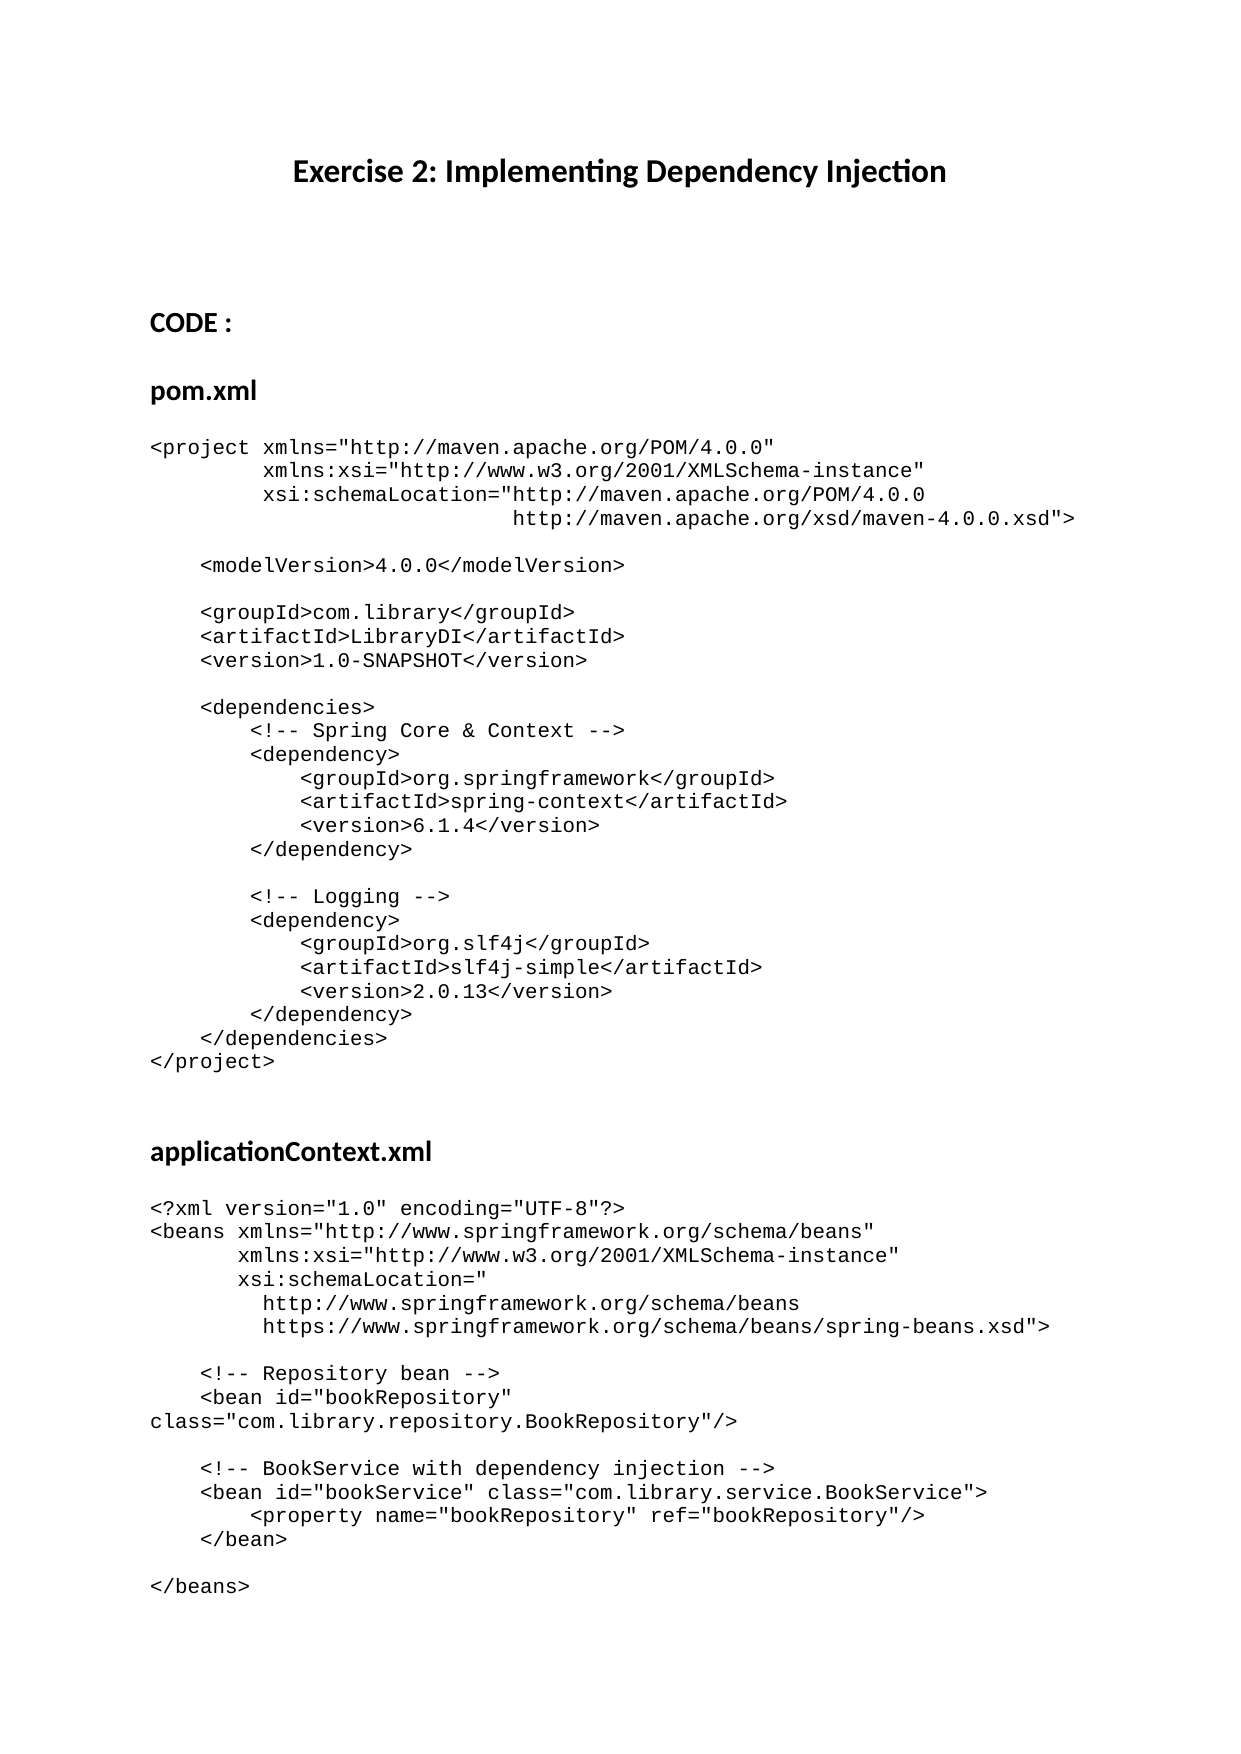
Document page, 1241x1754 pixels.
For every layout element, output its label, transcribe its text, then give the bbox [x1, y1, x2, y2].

text applicationContext.xml [150, 1133, 1090, 1169]
text <!-- BookService with dependency injection --> [150, 1458, 1090, 1482]
text </bean> [150, 1529, 1090, 1553]
text xmlns:xsi="http://www.w3.org/2001/XMLSchema-instance" [150, 1245, 1090, 1269]
text <dependency> [150, 910, 1090, 933]
text <bean id="bookService" class="com.library.service.BookService"> [150, 1482, 1090, 1505]
text <!-- Logging --> [150, 886, 1090, 910]
text <version>6.1.4</version> [150, 815, 1090, 839]
text pom.xml [150, 372, 1090, 408]
text Exercise 2: Implementing Dependency Injection [150, 150, 1090, 191]
text <dependency> [150, 744, 1090, 768]
text </beans> [150, 1576, 1090, 1600]
text https://www.springframework.org/schema/beans/spring-beans.xsd"> [150, 1316, 1090, 1340]
text <!-- Spring Core & Context --> [150, 721, 1090, 744]
text </dependency> [150, 1004, 1090, 1028]
text xsi:schemaLocation="http://maven.apache.org/POM/4.0.0 [150, 484, 1090, 508]
text http://maven.apache.org/xsd/maven-4.0.0.xsd"> [150, 508, 1090, 531]
text http://www.springframework.org/schema/beans [150, 1292, 1090, 1316]
text xsi:schemaLocation=" [150, 1269, 1090, 1292]
text <groupId>org.slf4j</groupId> [150, 933, 1090, 957]
text <groupId>org.springframework</groupId> [150, 768, 1090, 791]
text <!-- Repository bean --> [150, 1363, 1090, 1387]
text <artifactId>spring-context</artifactId> [150, 791, 1090, 815]
text <bean id="bookRepository" class="com.library.repository.BookRepository"/> [150, 1387, 1090, 1434]
text <groupId>com.library</groupId> [150, 602, 1090, 626]
text <?xml version="1.0" encoding="UTF-8"?> [150, 1198, 1090, 1222]
text xmlns:xsi="http://www.w3.org/2001/XMLSchema-instance" [150, 460, 1090, 484]
text <version>1.0-SNAPSHOT</version> [150, 649, 1090, 673]
text </dependencies> [150, 1028, 1090, 1052]
text <property name="bookRepository" ref="bookRepository"/> [150, 1505, 1090, 1529]
text CODE : [150, 304, 1090, 340]
text <beans xmlns="http://www.springframework.org/schema/beans" [150, 1222, 1090, 1245]
text <project xmlns="http://maven.apache.org/POM/4.0.0" [150, 437, 1090, 460]
text <version>2.0.13</version> [150, 981, 1090, 1004]
text <artifactId>slf4j-simple</artifactId> [150, 957, 1090, 981]
text <modelVersion>4.0.0</modelVersion> [150, 555, 1090, 579]
text <dependencies> [150, 697, 1090, 721]
text </project> [150, 1052, 1090, 1075]
text <artifactId>LibraryDI</artifactId> [150, 626, 1090, 649]
text </dependency> [150, 839, 1090, 862]
